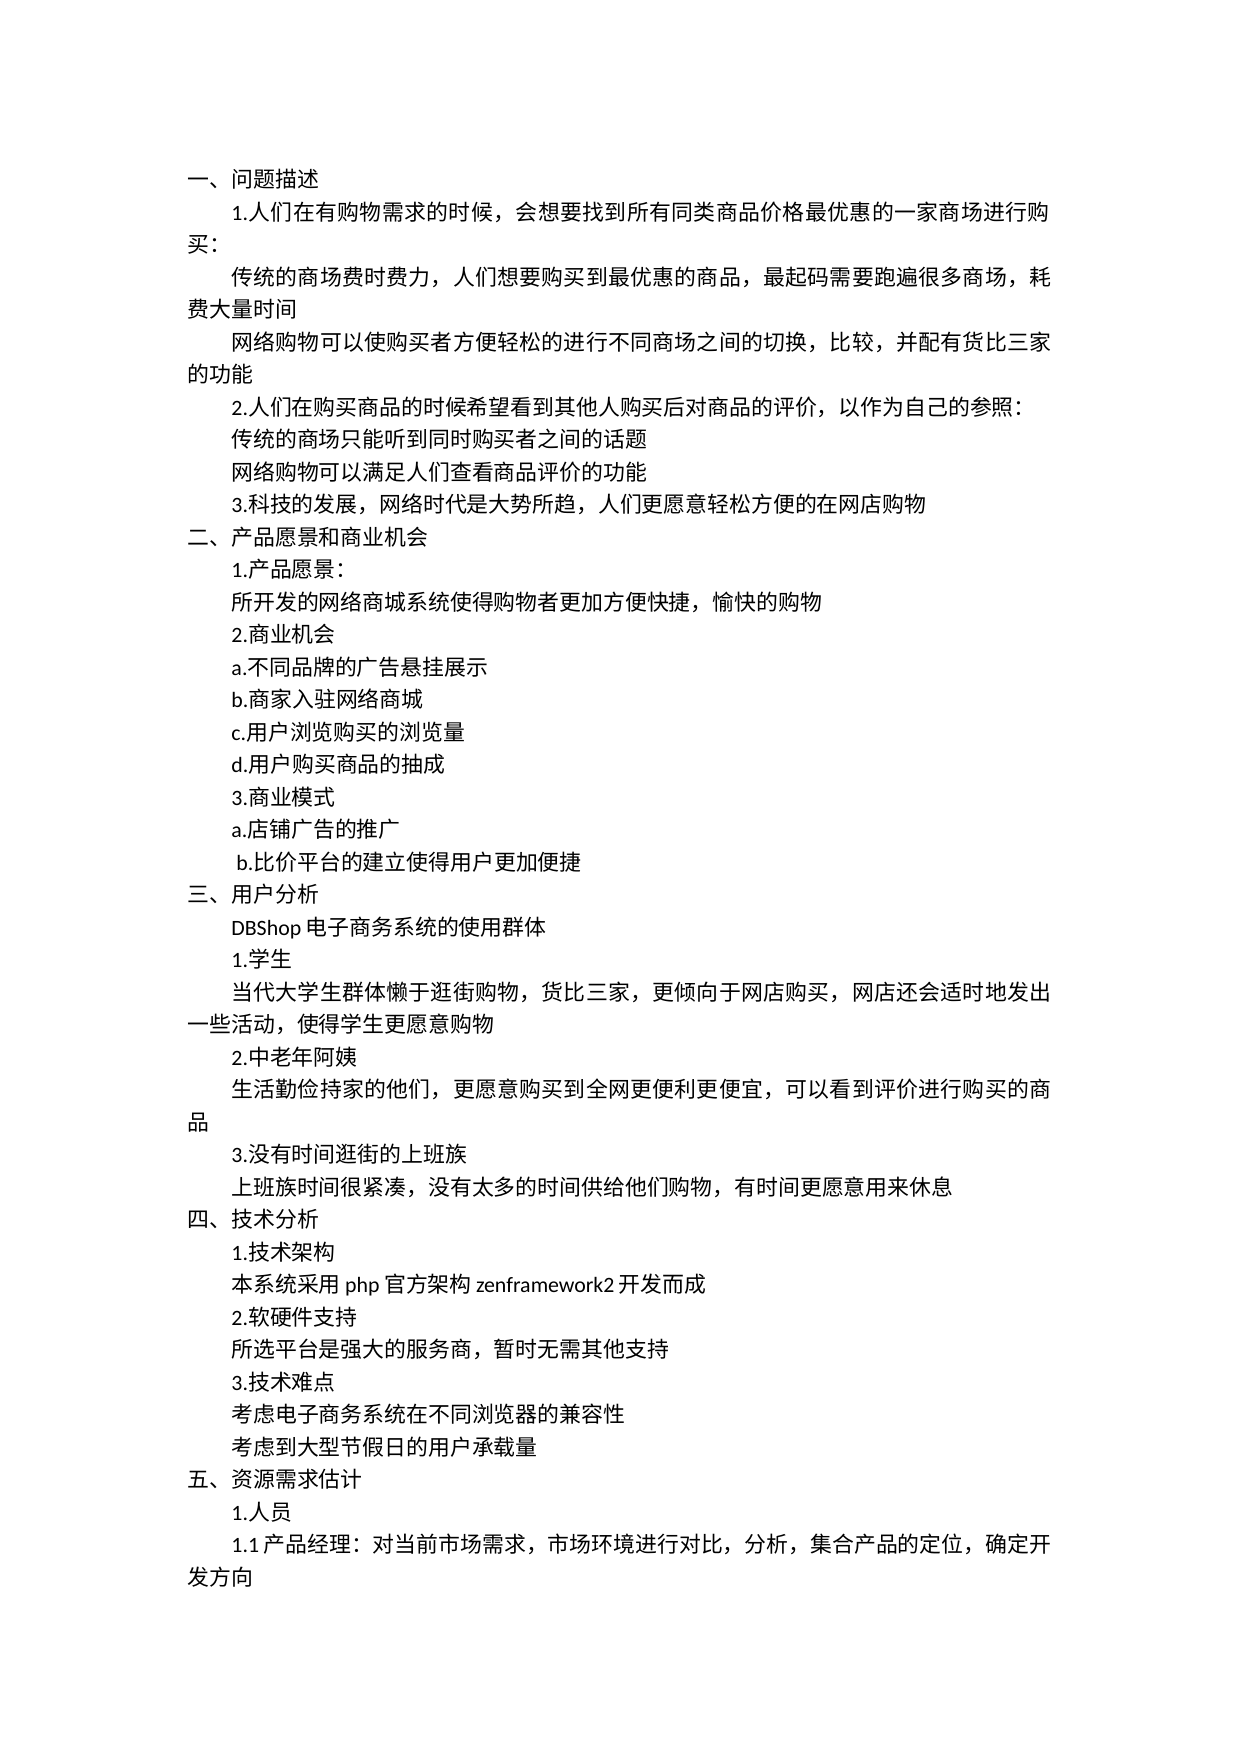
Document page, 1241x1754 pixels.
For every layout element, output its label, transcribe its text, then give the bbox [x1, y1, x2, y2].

text 所开发的网络商城系统使得购物者更加方便快捷，愉快的购物 [187, 584, 1053, 617]
text 本系统采用php官方架构zenframework2开发而成 [187, 1267, 1053, 1299]
text 二、产品愿景和商业机会 [187, 519, 1053, 552]
text 3.商业模式 [187, 779, 1053, 812]
text 五、资源需求估计 [187, 1462, 1053, 1494]
text 2.软硬件支持 [187, 1299, 1053, 1332]
text 2.商业机会 [187, 617, 1053, 649]
text 传统的商场费时费力，人们想要购买到最优惠的商品，最起码需要跑遍很多商场，耗费大量时间 [187, 259, 1053, 324]
text 一、问题描述 [187, 162, 1053, 194]
text DBShop电子商务系统的使用群体 [187, 909, 1053, 942]
text 考虑电子商务系统在不同浏览器的兼容性 [187, 1397, 1053, 1429]
text 1.学生 [187, 942, 1053, 974]
text 1.人们在有购物需求的时候，会想要找到所有同类商品价格最优惠的一家商场进行购买： [187, 194, 1053, 259]
text 传统的商场只能听到同时购买者之间的话题 [187, 422, 1053, 454]
text a.不同品牌的广告悬挂展示 [187, 649, 1053, 682]
text 四、技术分析 [187, 1202, 1053, 1234]
text 生活勤俭持家的他们，更愿意购买到全网更便利更便宜，可以看到评价进行购买的商品 [187, 1072, 1053, 1137]
text 1.1产品经理：对当前市场需求，市场环境进行对比，分析，集合产品的定位，确定开发方向 [187, 1527, 1053, 1592]
text 当代大学生群体懒于逛街购物，货比三家，更倾向于网店购买，网店还会适时地发出一些活动，使得学生更愿意购物 [187, 974, 1053, 1039]
text 所选平台是强大的服务商，暂时无需其他支持 [187, 1332, 1053, 1364]
text 网络购物可以使购买者方便轻松的进行不同商场之间的切换，比较，并配有货比三家的功能 [187, 324, 1053, 389]
text 2.中老年阿姨 [187, 1039, 1053, 1072]
text 3.科技的发展，网络时代是大势所趋，人们更愿意轻松方便的在网店购物 [187, 487, 1053, 519]
text d.用户购买商品的抽成 [187, 747, 1053, 779]
text 3.没有时间逛街的上班族 [187, 1137, 1053, 1169]
text 1.产品愿景： [187, 552, 1053, 584]
text 三、用户分析 [187, 877, 1053, 909]
text 上班族时间很紧凑，没有太多的时间供给他们购物，有时间更愿意用来休息 [187, 1169, 1053, 1202]
text 2.人们在购买商品的时候希望看到其他人购买后对商品的评价，以作为自己的参照： [187, 389, 1053, 422]
text 1.技术架构 [187, 1234, 1053, 1267]
text 1.人员 [187, 1494, 1053, 1527]
text 考虑到大型节假日的用户承载量 [187, 1429, 1053, 1462]
text b.商家入驻网络商城 [187, 682, 1053, 714]
text c.用户浏览购买的浏览量 [187, 714, 1053, 747]
text 网络购物可以满足人们查看商品评价的功能 [187, 454, 1053, 487]
text 3.技术难点 [187, 1364, 1053, 1397]
text b.比价平台的建立使得用户更加便捷 [187, 844, 1053, 877]
text a.店铺广告的推广 [187, 812, 1053, 844]
